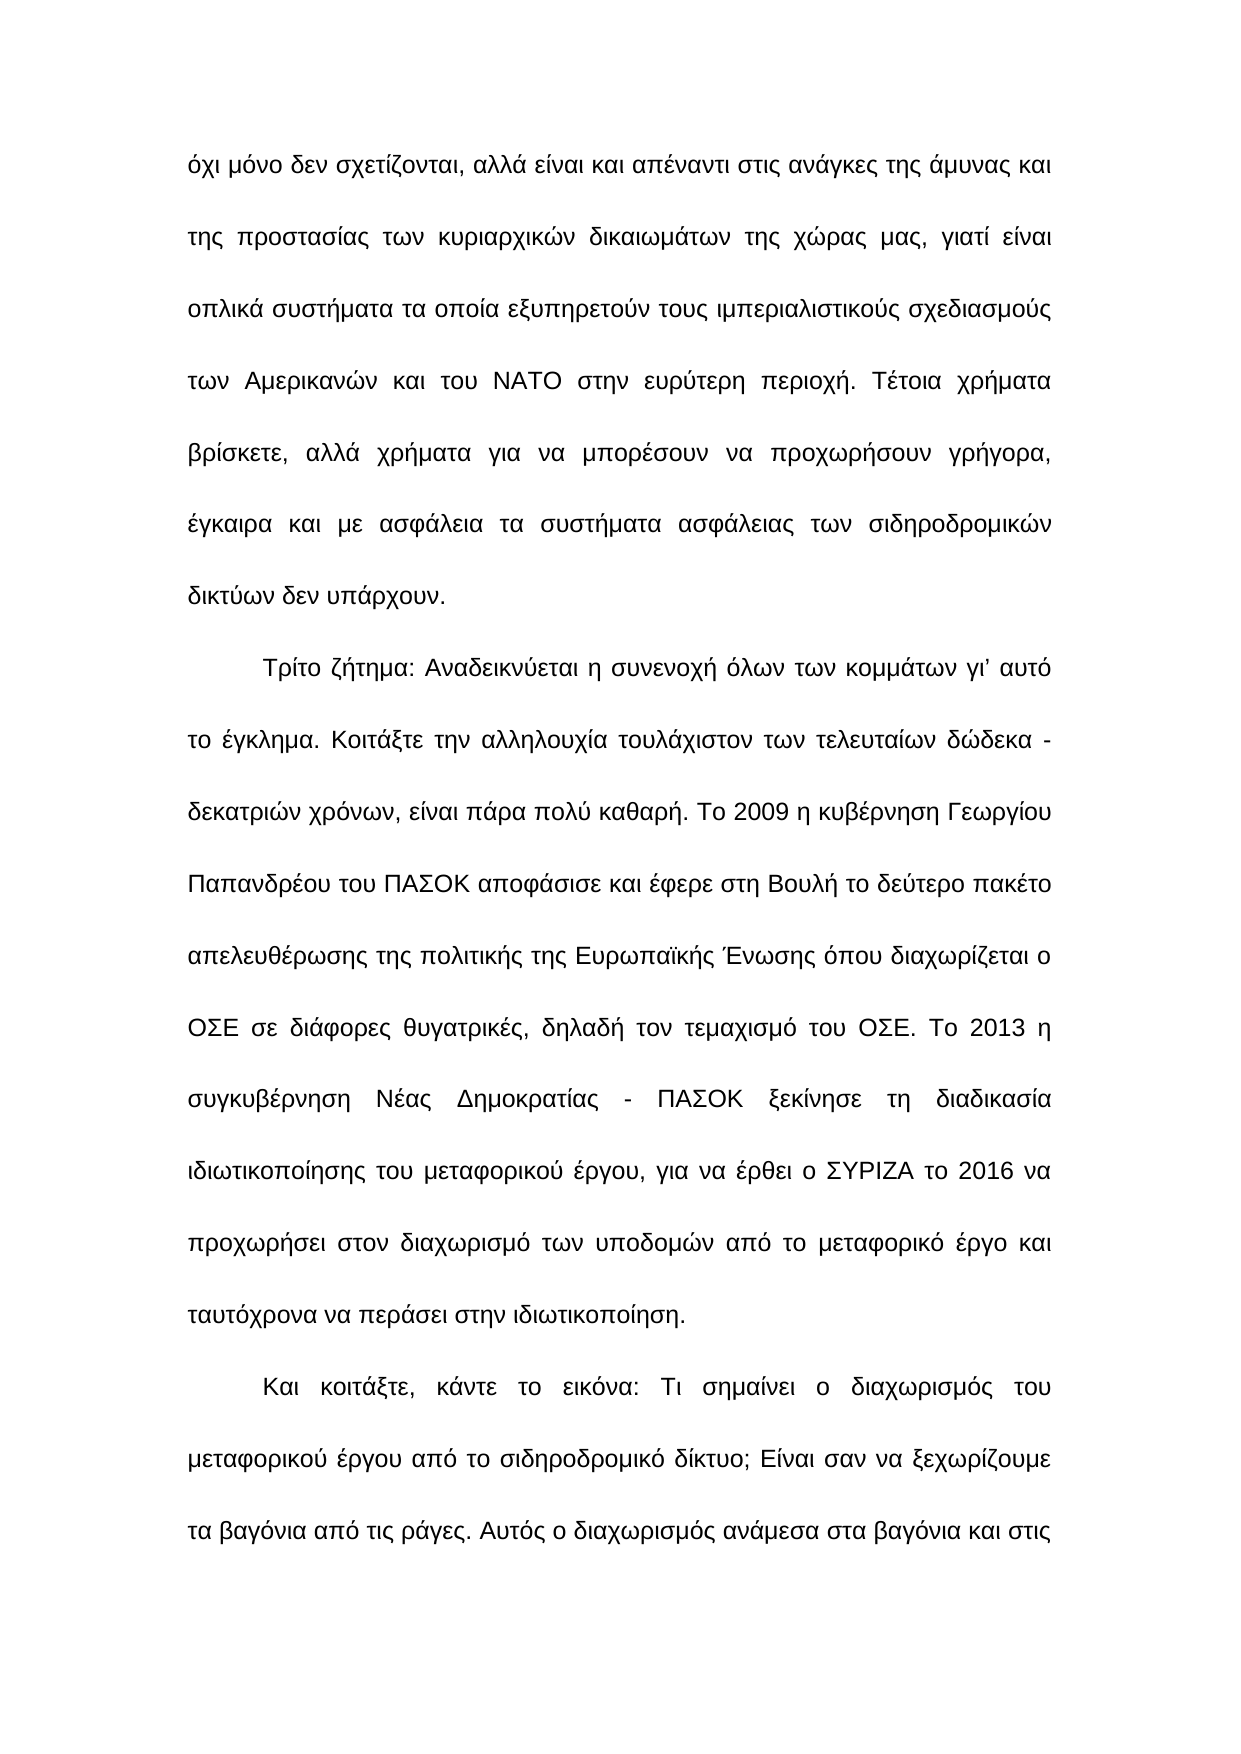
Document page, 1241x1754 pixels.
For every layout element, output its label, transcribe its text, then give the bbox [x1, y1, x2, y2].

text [187, 1372, 1053, 1544]
text Τρίτο ζήτημα: Αναδεικνύεται η συνενοχή όλων των κομμάτων γι’ αυτό το έγκλημα. Κοιτάξτε την αλληλουχία τουλάχιστον των τελευταίων δώδεκα - δεκατριών χρόνων, είναι πάρα πολύ καθαρή. Το 2009 η κυβέρνηση Γεωργίου Παπανδρέου του ΠΑΣΟΚ αποφάσισε και έφερε στη Βουλή το δεύτερο πακέτο απελευθέρωσης της πολιτικής της Ευρωπαϊκής Ένωσης όπου διαχωρίζεται ο ΟΣΕ σε διάφορες θυγατρικές, δηλαδή τον τεμαχισμό του ΟΣΕ. Το 2013 η συγκυβέρνηση Νέας Δημοκρατίας - ΠΑΣΟΚ ξεκίνησε τη διαδικασία ιδιωτικοποίησης του μεταφορικού έργου, για να έρθει ο ΣΥΡΙΖΑ το 2016 να προχωρήσει στον διαχωρισμό των υποδομών από το μεταφορικό έργο και ταυτόχρονα να περάσει στην ιδιωτικοποίηση. [187, 653, 1053, 1329]
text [187, 150, 1053, 610]
